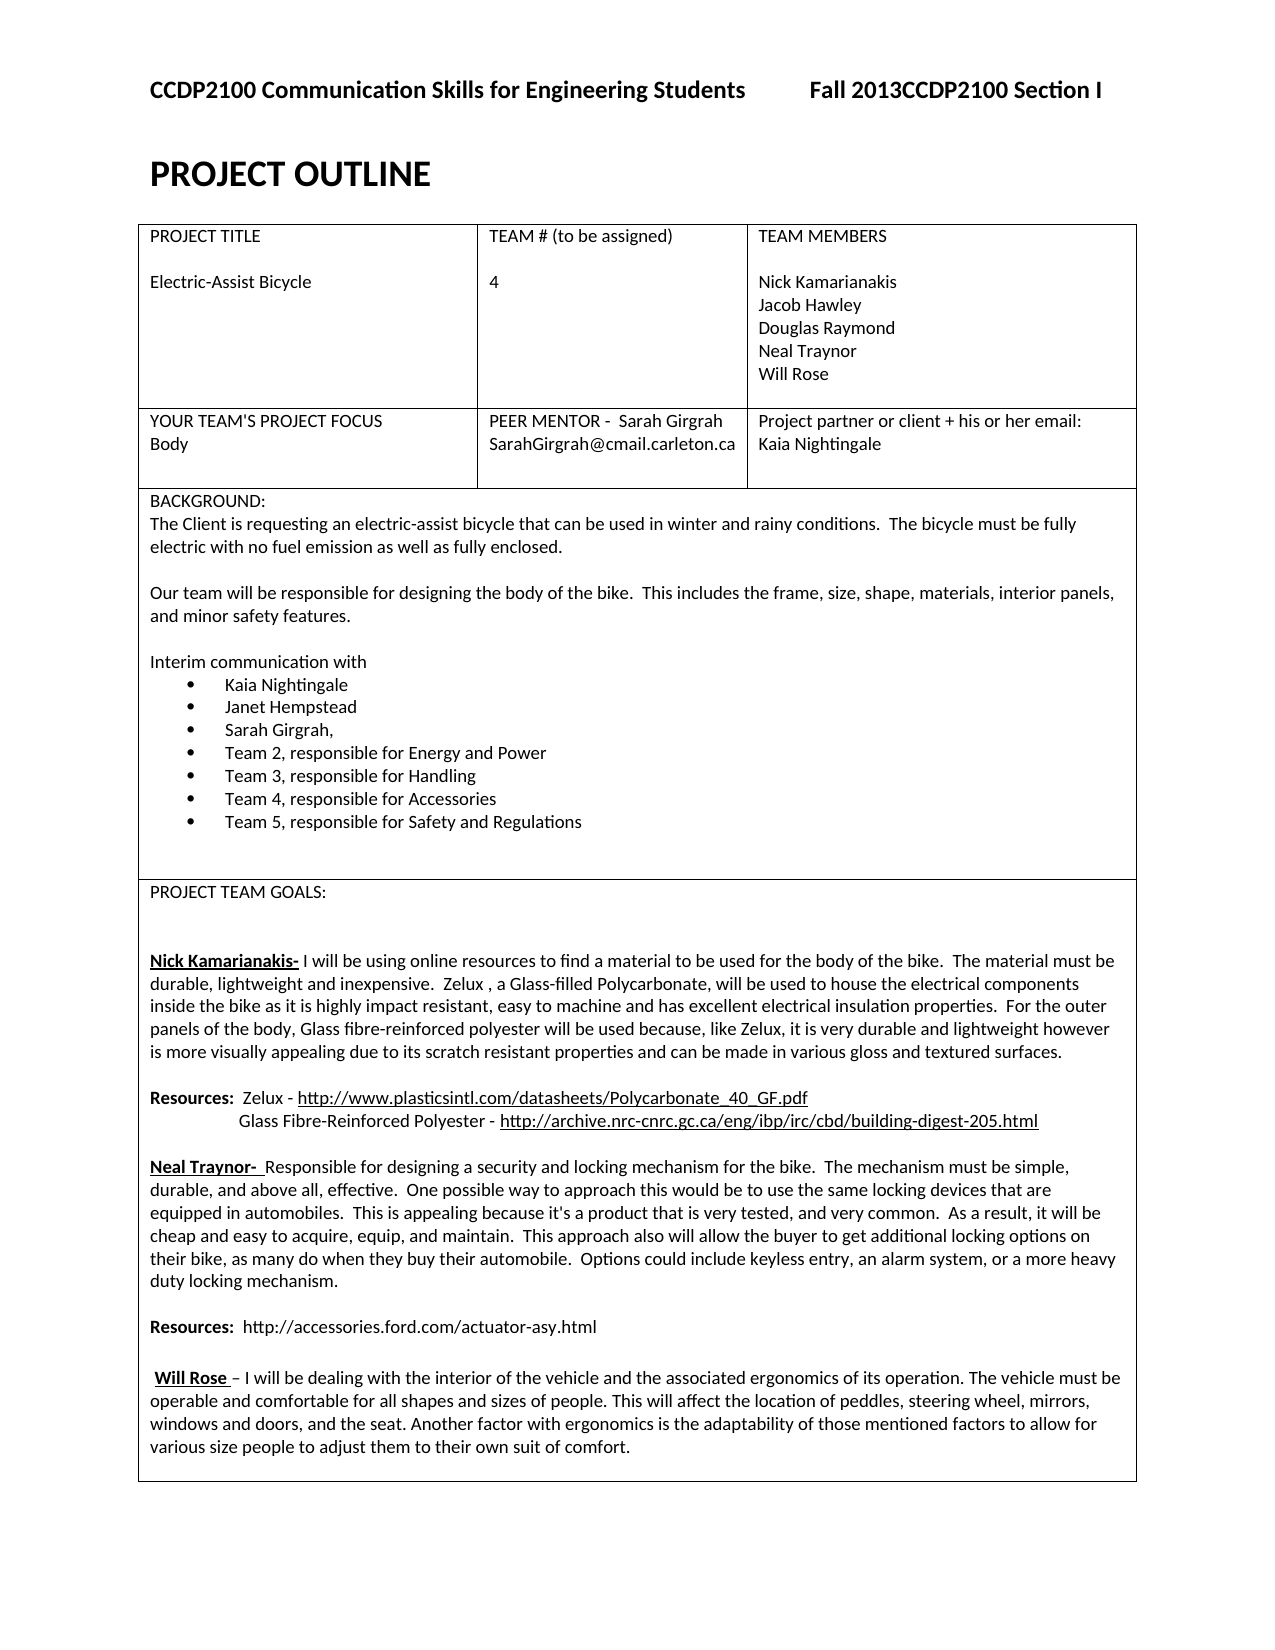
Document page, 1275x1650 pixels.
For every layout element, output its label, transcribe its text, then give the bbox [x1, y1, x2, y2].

table_header TEAM # (to be assigned) 4 [478, 225, 747, 408]
table_cell PEER MENTOR - Sarah Girgrah SarahGirgrah@cmail.carleton.ca [478, 409, 747, 488]
text PROJECT OUTLINE [150, 150, 1125, 196]
table_cell Project partner or client + his or her email: Kaia Nightingale [748, 409, 1136, 488]
table_cell YOUR TEAM'S PROJECT FOCUS Body [139, 409, 477, 488]
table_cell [139, 880, 1136, 1481]
table_header PROJECT TITLE Electric-Assist Bicycle [139, 225, 477, 408]
table_cell BACKGROUND: The Client is requesting an electric-assist bicycle that can be used in winter and rainy conditions. The bicycle must be fully electric with no fuel emission as well as fully enclosed. Our team will be responsible for designing the body of the bike. This includes the frame, size, shape, materials, interior panels, and minor safety features. Interim communication with Kaia Nightingale Janet Hempstead Sarah Girgrah, Team 2, responsible for Energy and Power Team 3, responsible for Handling Team 4, responsible for Accessories Team 5, responsible for Safety and Regulations [139, 489, 1136, 879]
table_header TEAM MEMBERS Nick Kamarianakis Jacob Hawley Douglas Raymond Neal Traynor Will Rose [748, 225, 1136, 408]
